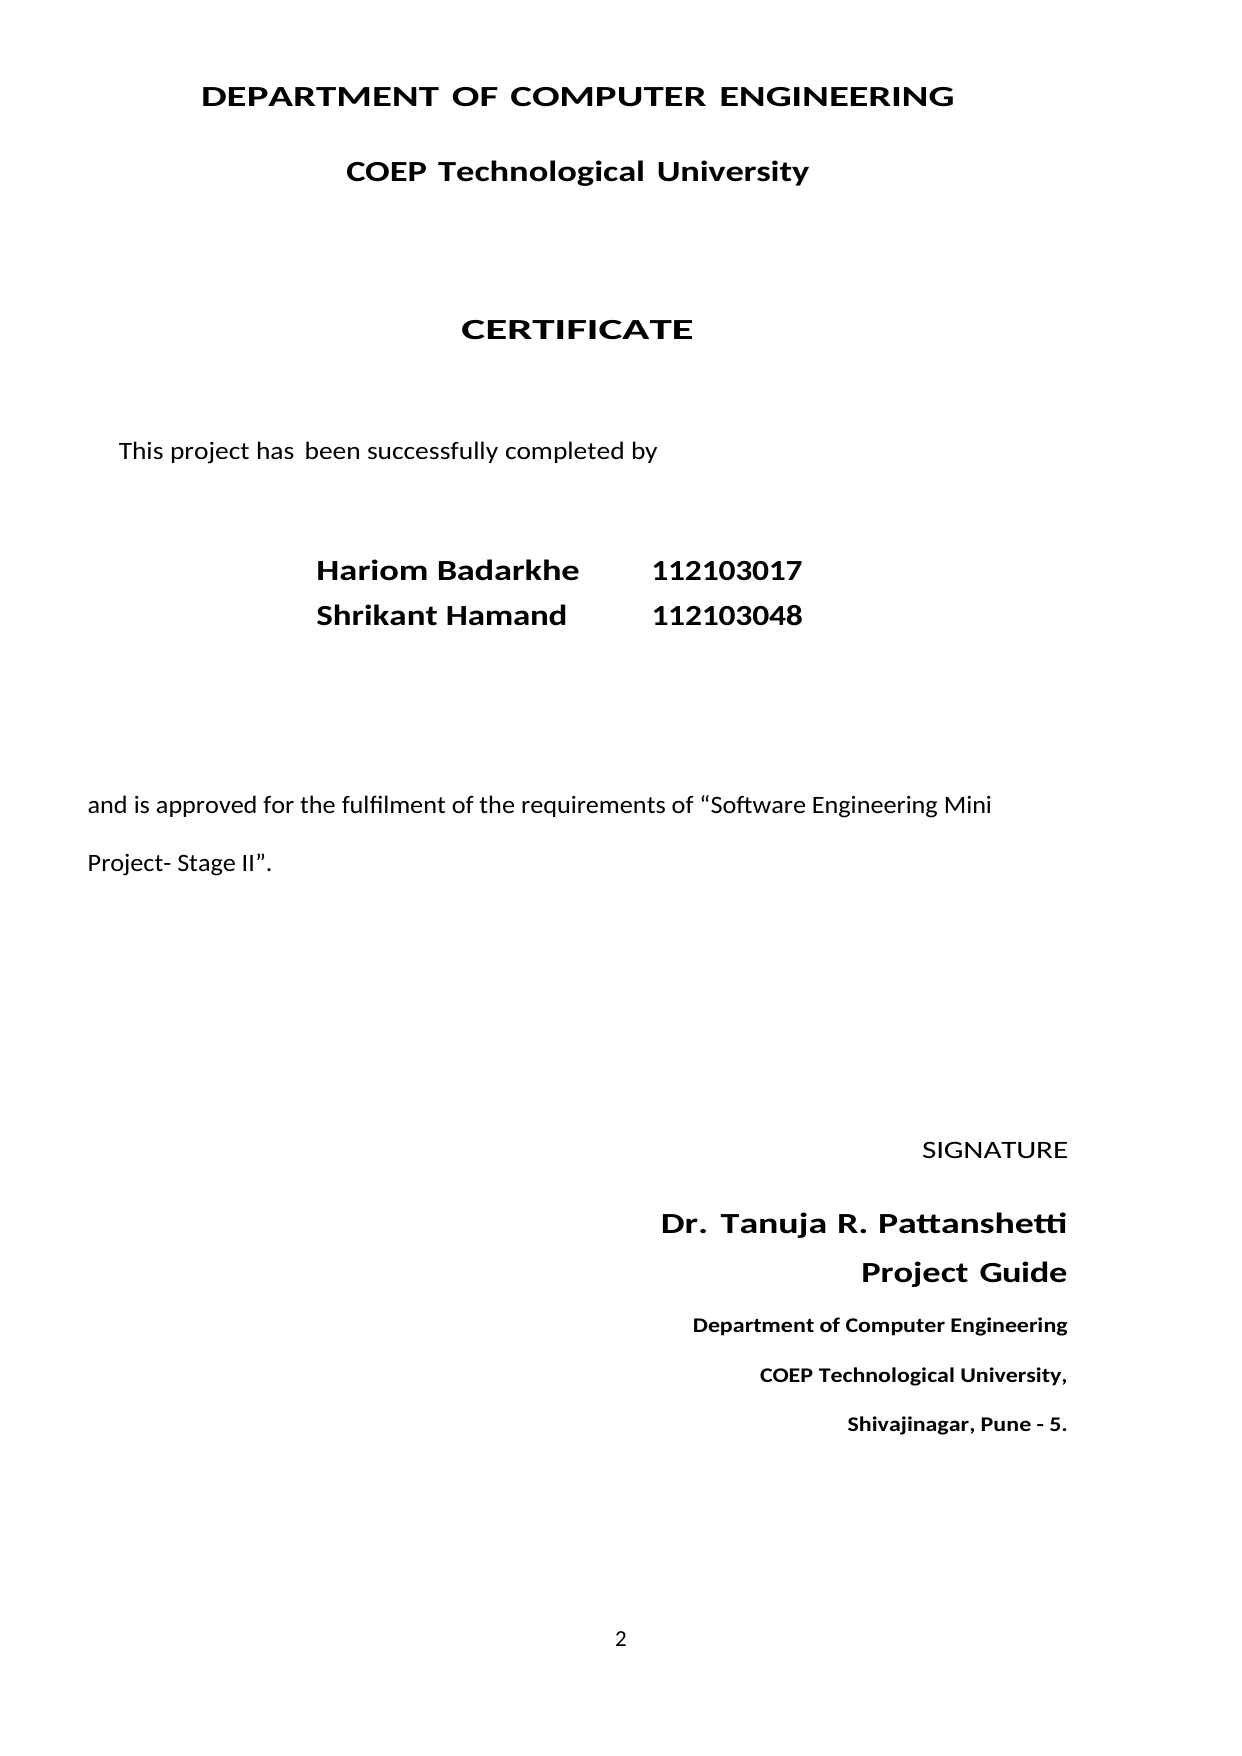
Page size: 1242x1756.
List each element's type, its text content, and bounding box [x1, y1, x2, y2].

text and is approved for the fulfilment of the requirements of “Software Engineering Mini Project- Stage II”. [87, 789, 1025, 878]
text DEPARTMENT OF COMPUTER ENGINEERING [1, 78, 1154, 114]
text SIGNATURE [0, 1134, 1068, 1164]
text Department of Computer Engineering COEP Technological University, Shivajinagar, Pune - 5. [675, 1313, 1068, 1437]
text CERTIFICATE [1, 311, 1154, 346]
text Project Guide [0, 1254, 1068, 1290]
table_cell 112103048 [616, 596, 808, 634]
subtitle Dr. Tanuja R. Pattanshetti [0, 1205, 1068, 1240]
table_header 112103017 [616, 557, 808, 596]
text COEP Technological University [1, 153, 1154, 188]
table_header Hariom Badarkhe [311, 557, 616, 596]
table_cell Shrikant Hamand [311, 596, 616, 634]
text This project has been successfully completed by [118, 435, 1242, 466]
